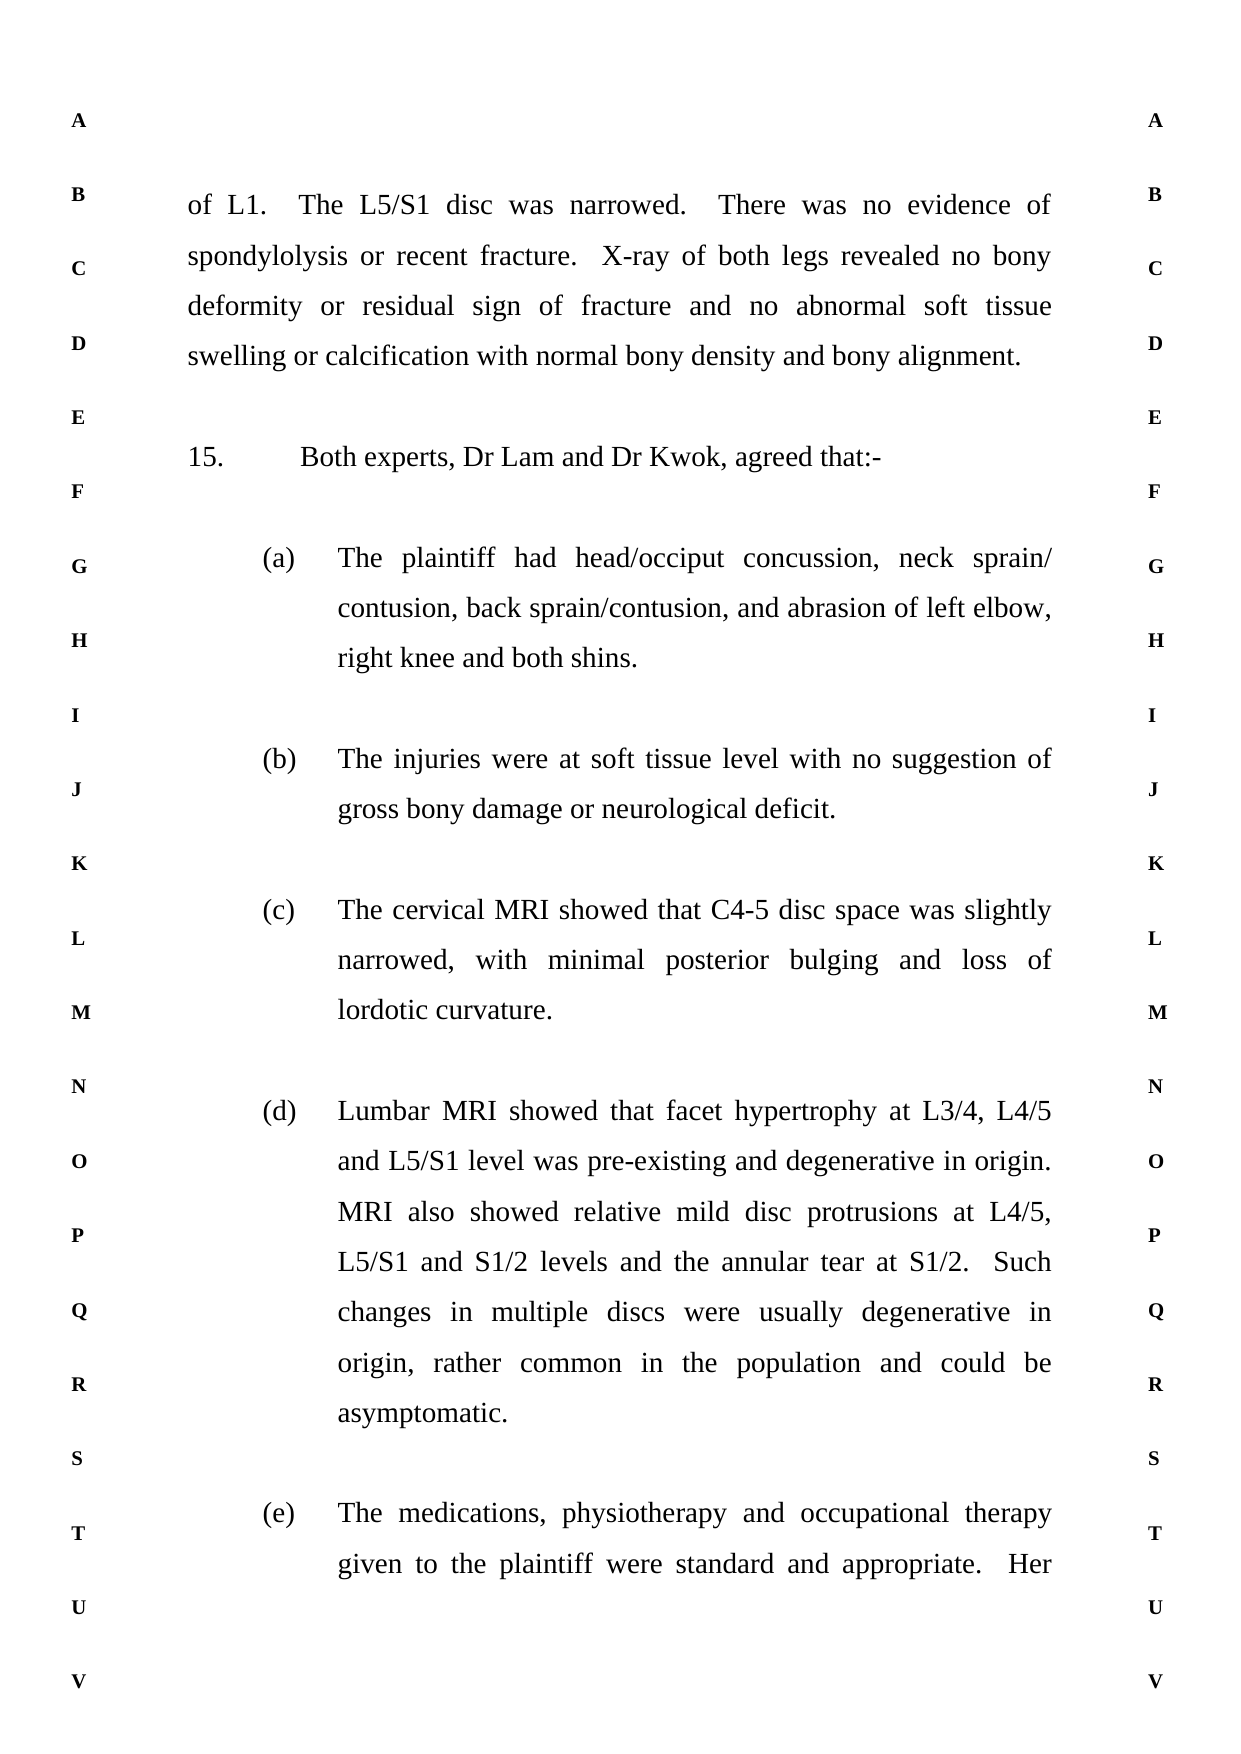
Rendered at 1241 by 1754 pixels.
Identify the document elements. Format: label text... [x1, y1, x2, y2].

list Lumbar MRI showed that facet hypertrophy at L3/4, L4/5 and L5/S1 level was pre-existing and degenerative in origin. MRI also showed relative mild disc protrusions at L4/5, L5/S1 and S1/2 levels and the annular tear at S1/2. Such changes in multiple discs were usually degenerative in origin, rather common in the population and could be asymptomatic. [262, 1093, 1053, 1428]
list The plaintiff had head/occiput concussion, neck sprain/ contusion, back sprain/contusion, and abrasion of left elbow, right knee and both shins. [262, 540, 1053, 674]
list The cervical MRI showed that C4-5 disc space was slightly narrowed, with minimal posterior bulging and loss of lordotic curvature. [262, 892, 1053, 1026]
list Both experts, Dr Lam and Dr Kwok, agreed that:- [187, 439, 1053, 473]
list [262, 1496, 1053, 1579]
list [187, 187, 1053, 372]
list The injuries were at soft tissue level with no suggestion of gross bony damage or neurological deficit. [262, 741, 1053, 825]
